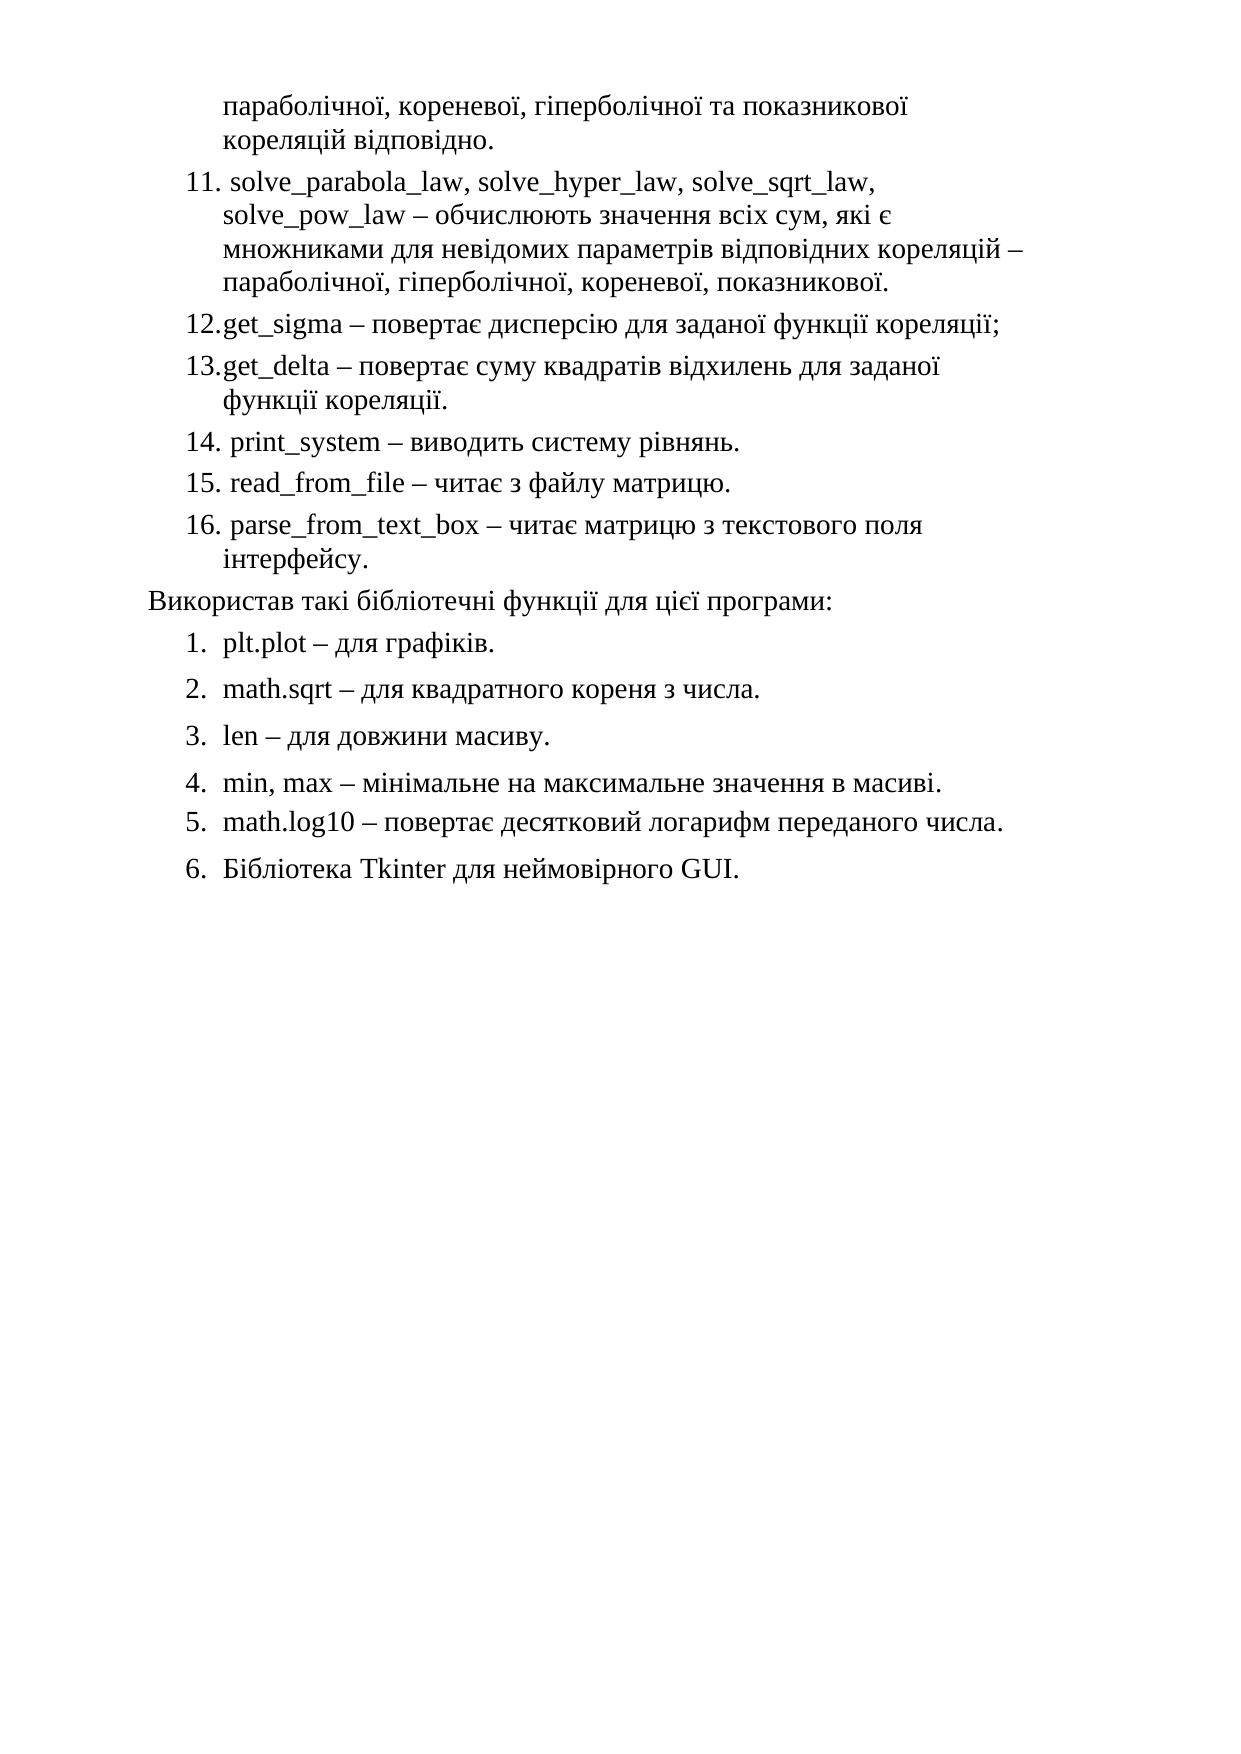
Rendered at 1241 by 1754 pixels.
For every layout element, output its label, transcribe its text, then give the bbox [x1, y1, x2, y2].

list print_system – виводить систему рівнянь. [185, 424, 1038, 457]
list min, max – мінімальне на максимальне значення в масиві. [185, 765, 1038, 799]
list get_delta – повертає суму квадратів відхилень для заданої функції кореляції. [185, 348, 1038, 415]
list plt.plot – для графіків. [185, 625, 1038, 658]
list Бібліотека Tkinter для неймовірного GUI. [185, 851, 1038, 884]
list math.sqrt – для квадратного кореня з числа. [185, 672, 1038, 705]
list parse_from_text_box – читає матрицю з текстового поля інтерфейсу. [185, 507, 1038, 574]
list solve_parabola_law, solve_hyper_law, solve_sqrt_law, solve_pow_law – обчислюють значення всіх сум, які є множниками для невідомих параметрів відповідних кореляцій – параболічної, гіперболічної, кореневої, показникової. [185, 164, 1038, 298]
list len – для довжини масиву. [185, 718, 1038, 752]
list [185, 88, 1038, 156]
list get_sigma – повертає дисперсію для заданої функції кореляції; [185, 306, 1038, 340]
list math.log10 – повертає десятковий логарифм переданого числа. [185, 804, 1152, 837]
list read_from_file – читає з файлу матрицю. [185, 466, 1038, 499]
text Використав такі бібліотечні функції для цієї програми: [148, 583, 1038, 616]
